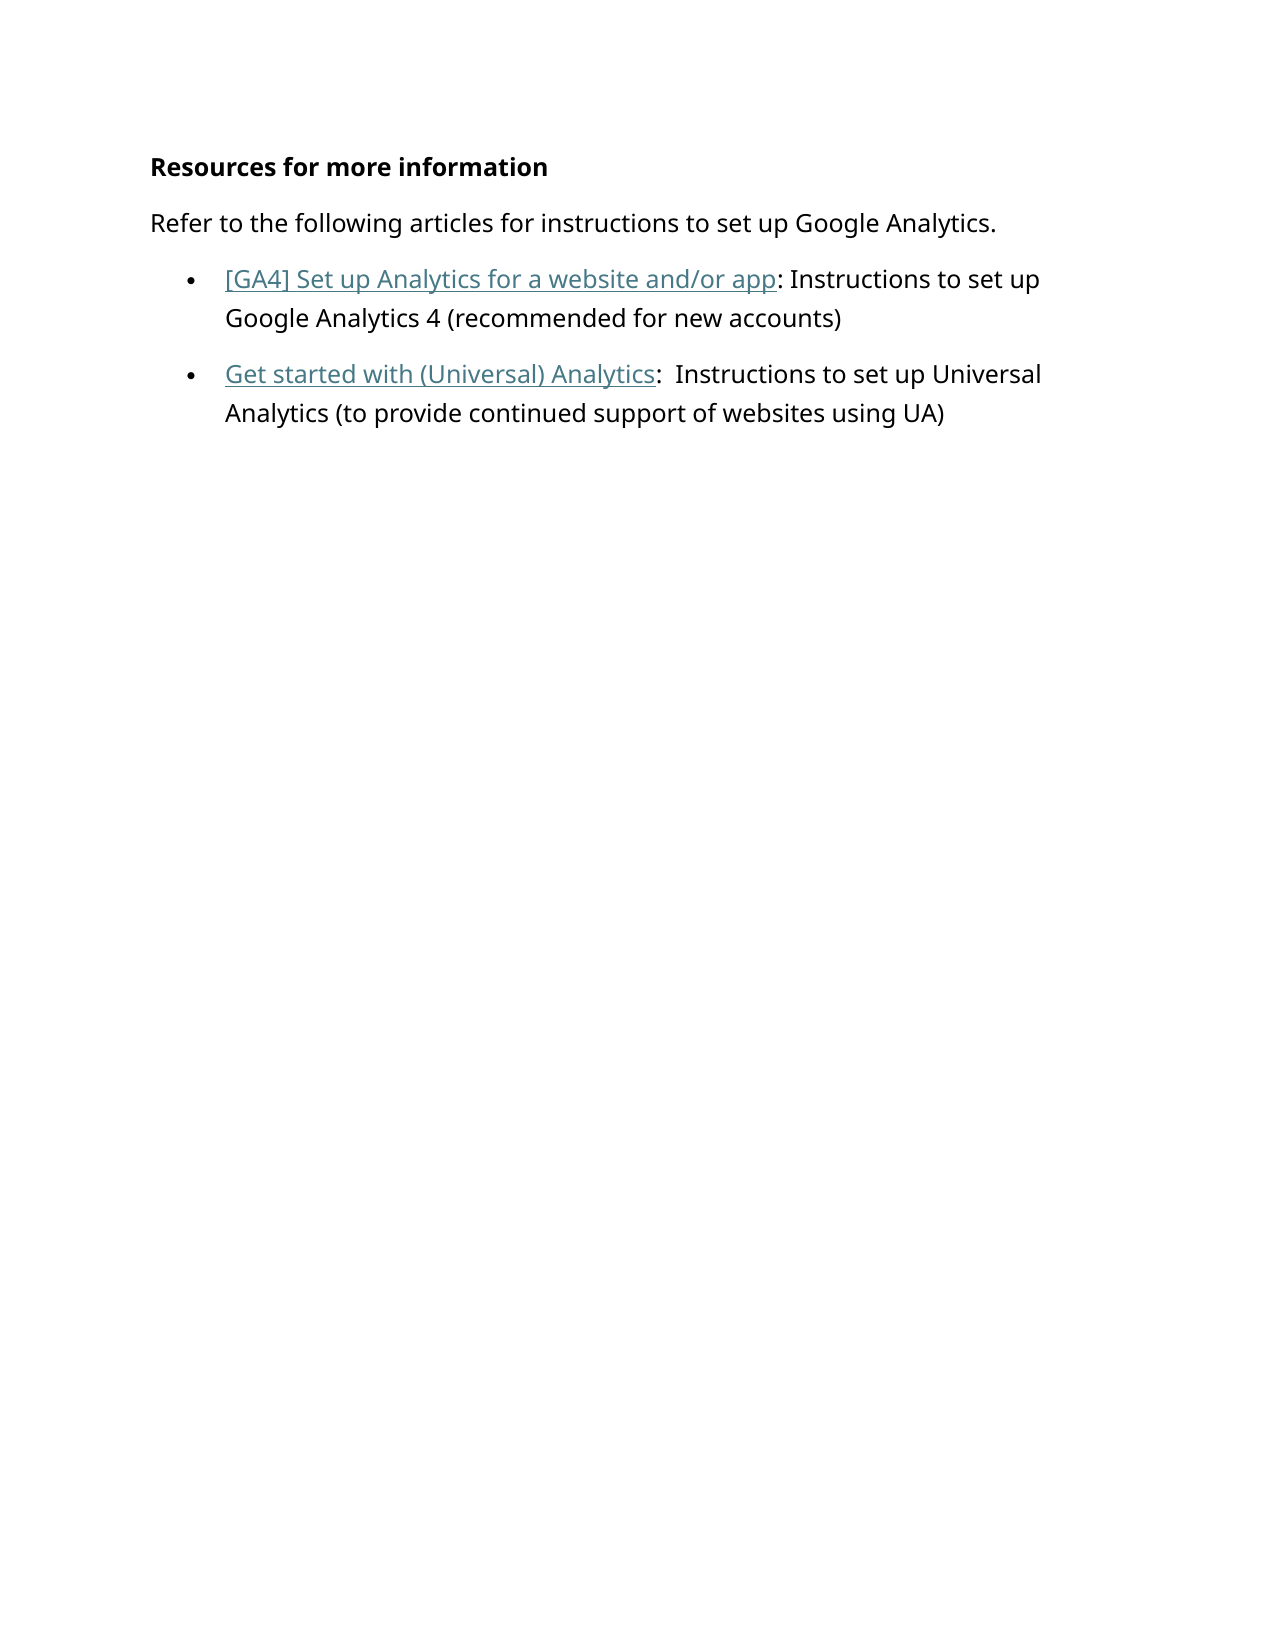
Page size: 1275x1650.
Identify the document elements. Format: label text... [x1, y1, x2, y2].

text Refer to the following articles for instructions to set up Google Analytics. [150, 206, 1125, 240]
list Get started with (Universal) Analytics: Instructions to set up Universal Analytics (to provide continued support of websites using UA) [187, 357, 1125, 430]
list [GA4] Set up Analytics for a website and/or app: Instructions to set up Google Analytics 4 (recommended for new accounts) [187, 262, 1125, 335]
text Resources for more information [150, 150, 1125, 184]
